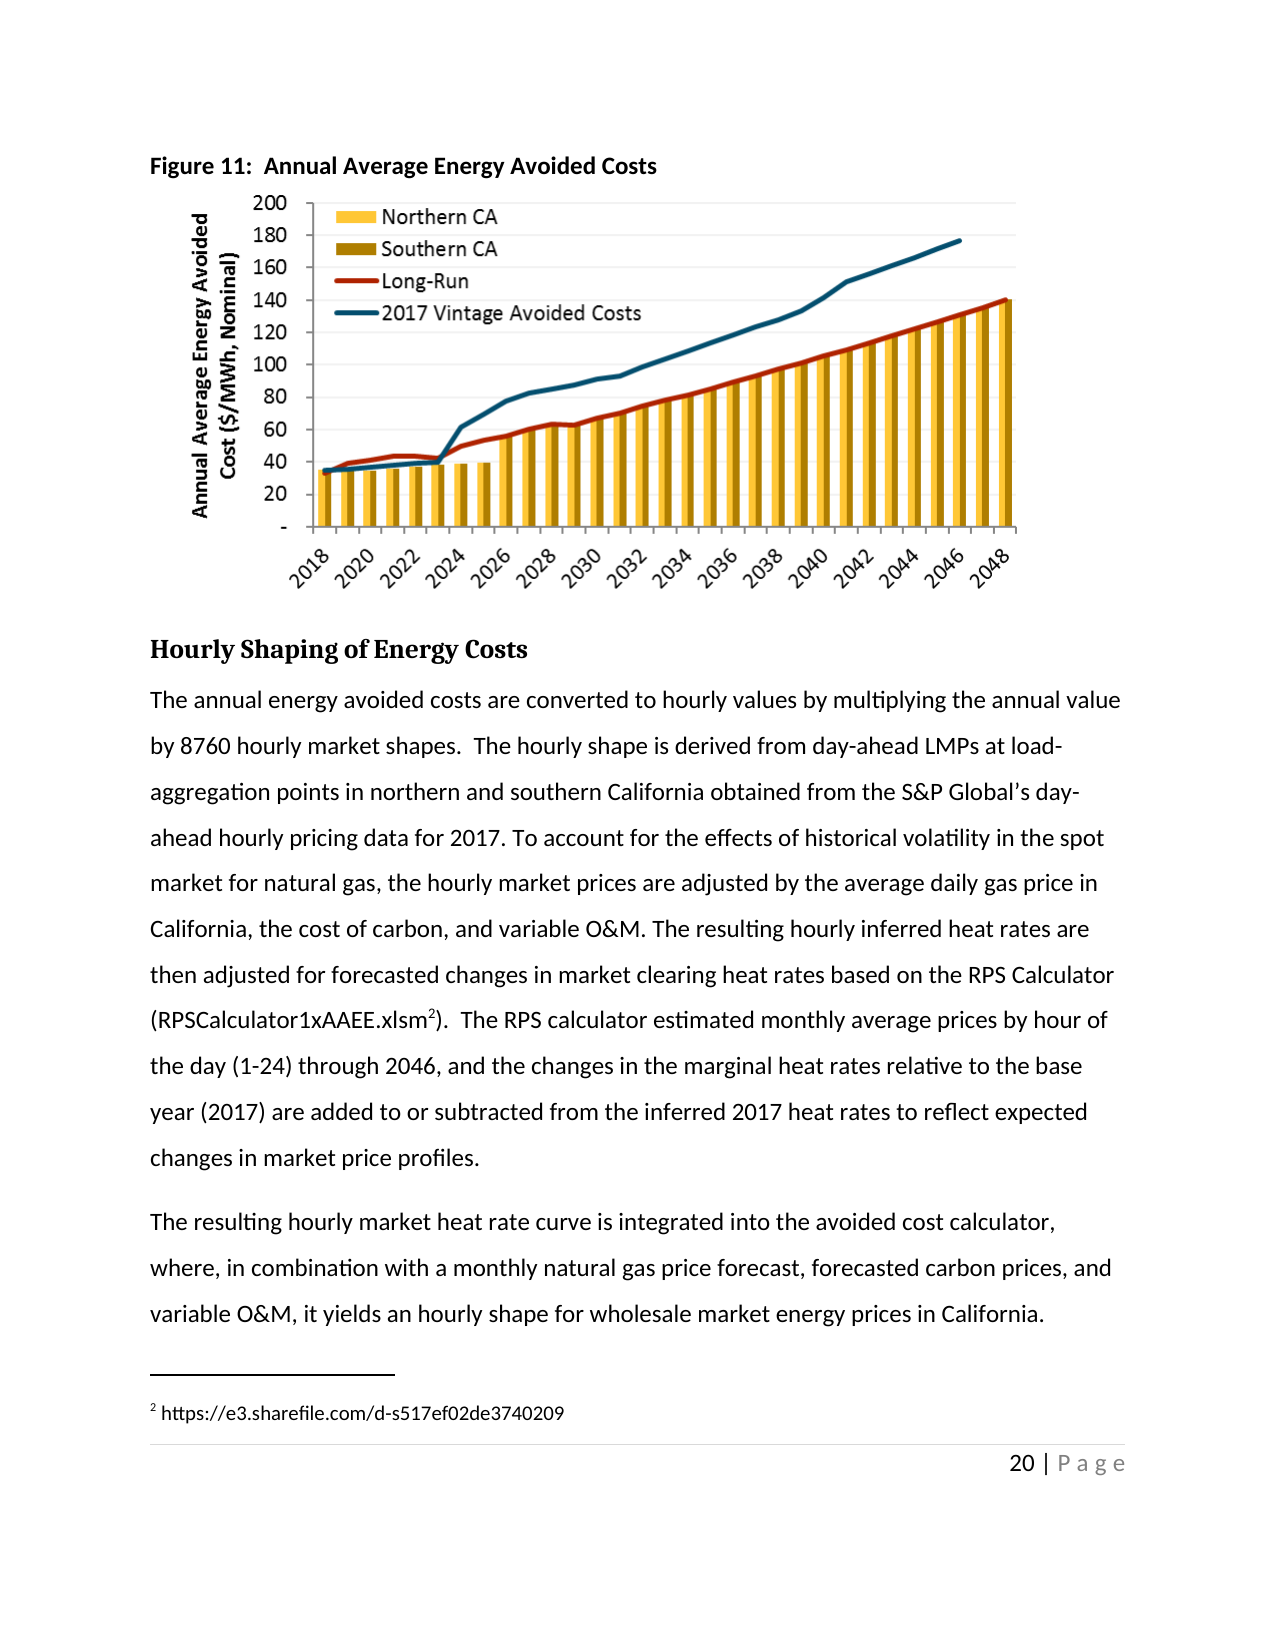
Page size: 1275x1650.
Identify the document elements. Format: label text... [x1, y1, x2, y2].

picture [150, 180, 1035, 610]
text The annual energy avoided costs are converted to hourly values by multiplying the annual value by 8760 hourly market shapes. The hourly shape is derived from day-ahead LMPs at load-aggregation points in northern and southern California obtained from the S&P Global’s day-ahead hourly pricing data for 2017. To account for the effects of historical volatility in the spot market for natural gas, the hourly market prices are adjusted by the average daily gas price in California, the cost of carbon, and variable O&M. The resulting hourly inferred heat rates are then adjusted for forecasted changes in market clearing heat rates based on the RPS Calculator (RPSCalculator1xAAEE.xlsm). The RPS calculator estimated monthly average prices by hour of the day (1-24) through 2046, and the changes in the marginal heat rates relative to the base year (2017) are added to or subtracted from the inferred 2017 heat rates to reflect expected changes in market price profiles. [150, 684, 1125, 1172]
subtitle Hourly Shaping of Energy Costs [150, 634, 1125, 666]
text The resulting hourly market heat rate curve is integrated into the avoided cost calculator, where, in combination with a monthly natural gas price forecast, forecasted carbon prices, and variable O&M, it yields an hourly shape for wholesale market energy prices in California. [150, 1206, 1125, 1328]
